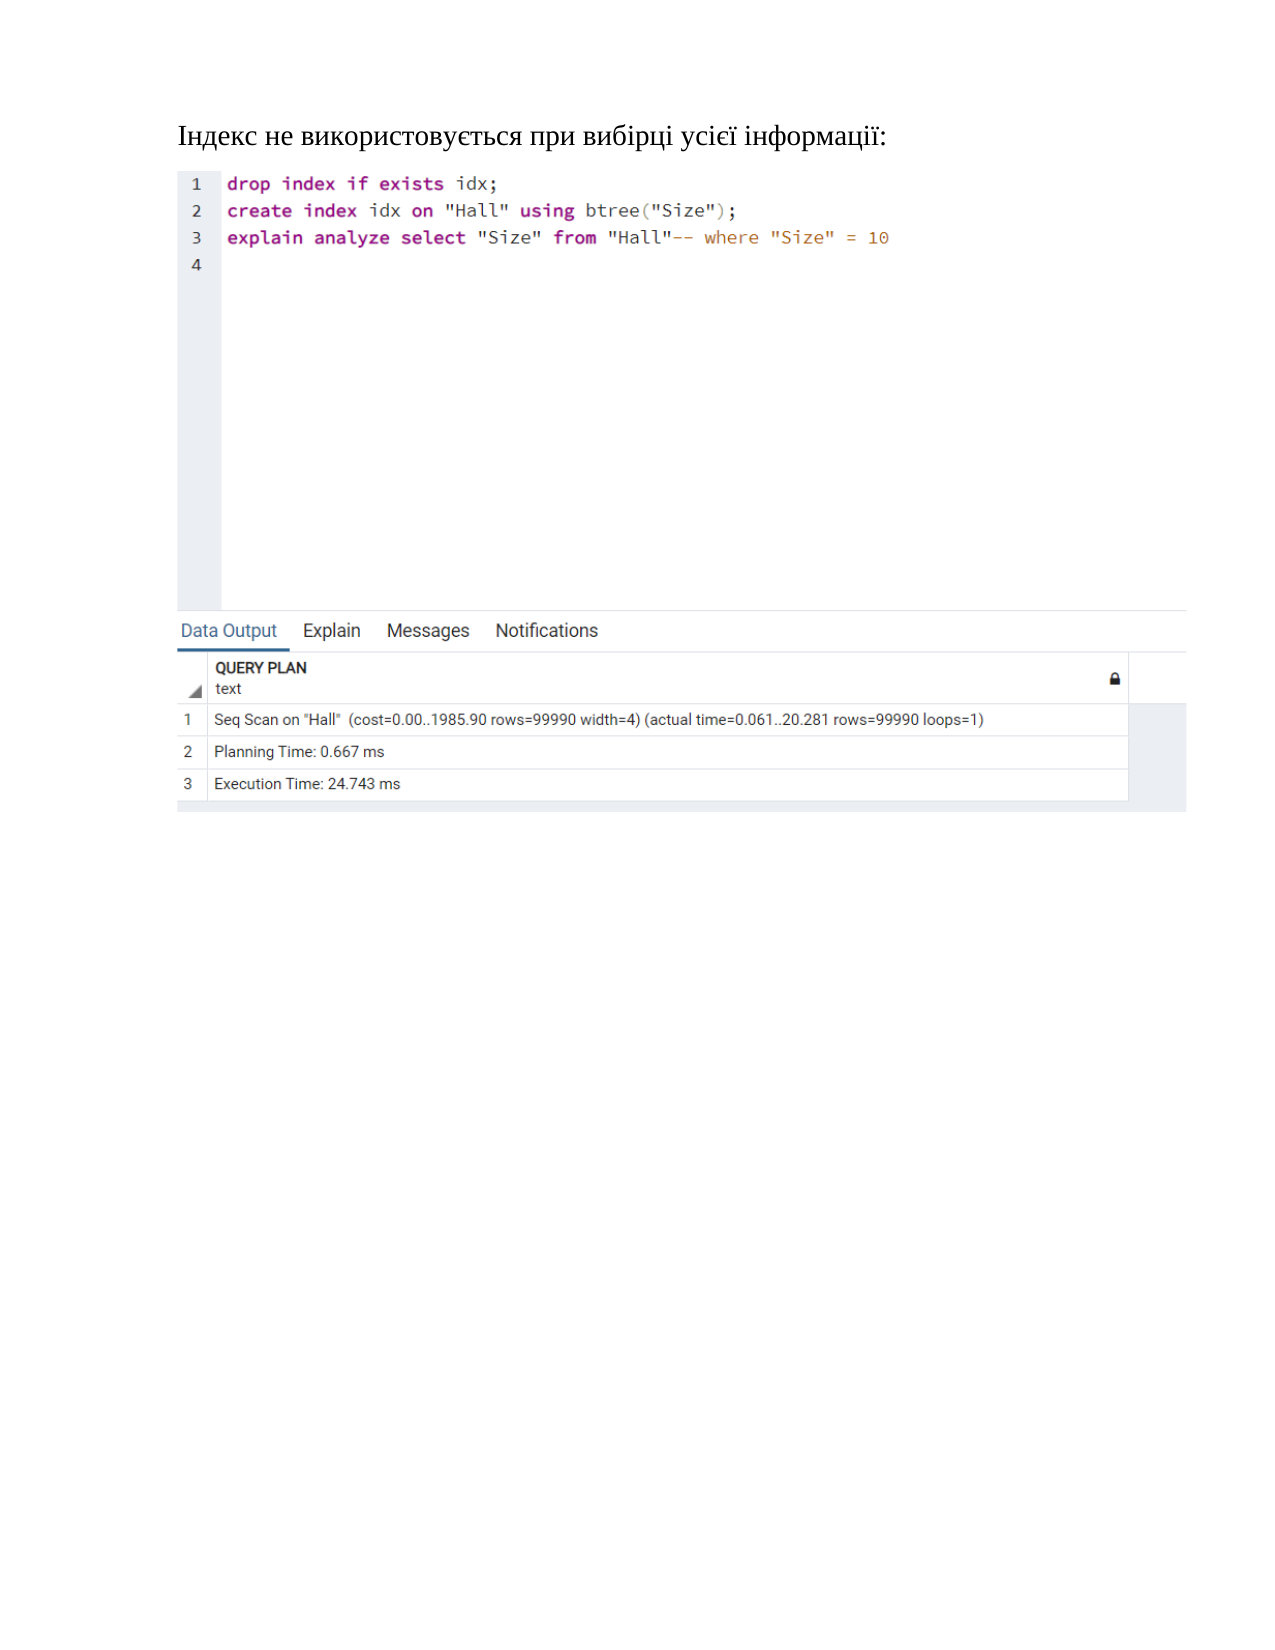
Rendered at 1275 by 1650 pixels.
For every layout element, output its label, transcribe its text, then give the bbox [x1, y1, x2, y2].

text Індекс не використовується при вибірці усієї інформації: [177, 118, 1186, 152]
picture [177, 171, 1187, 812]
